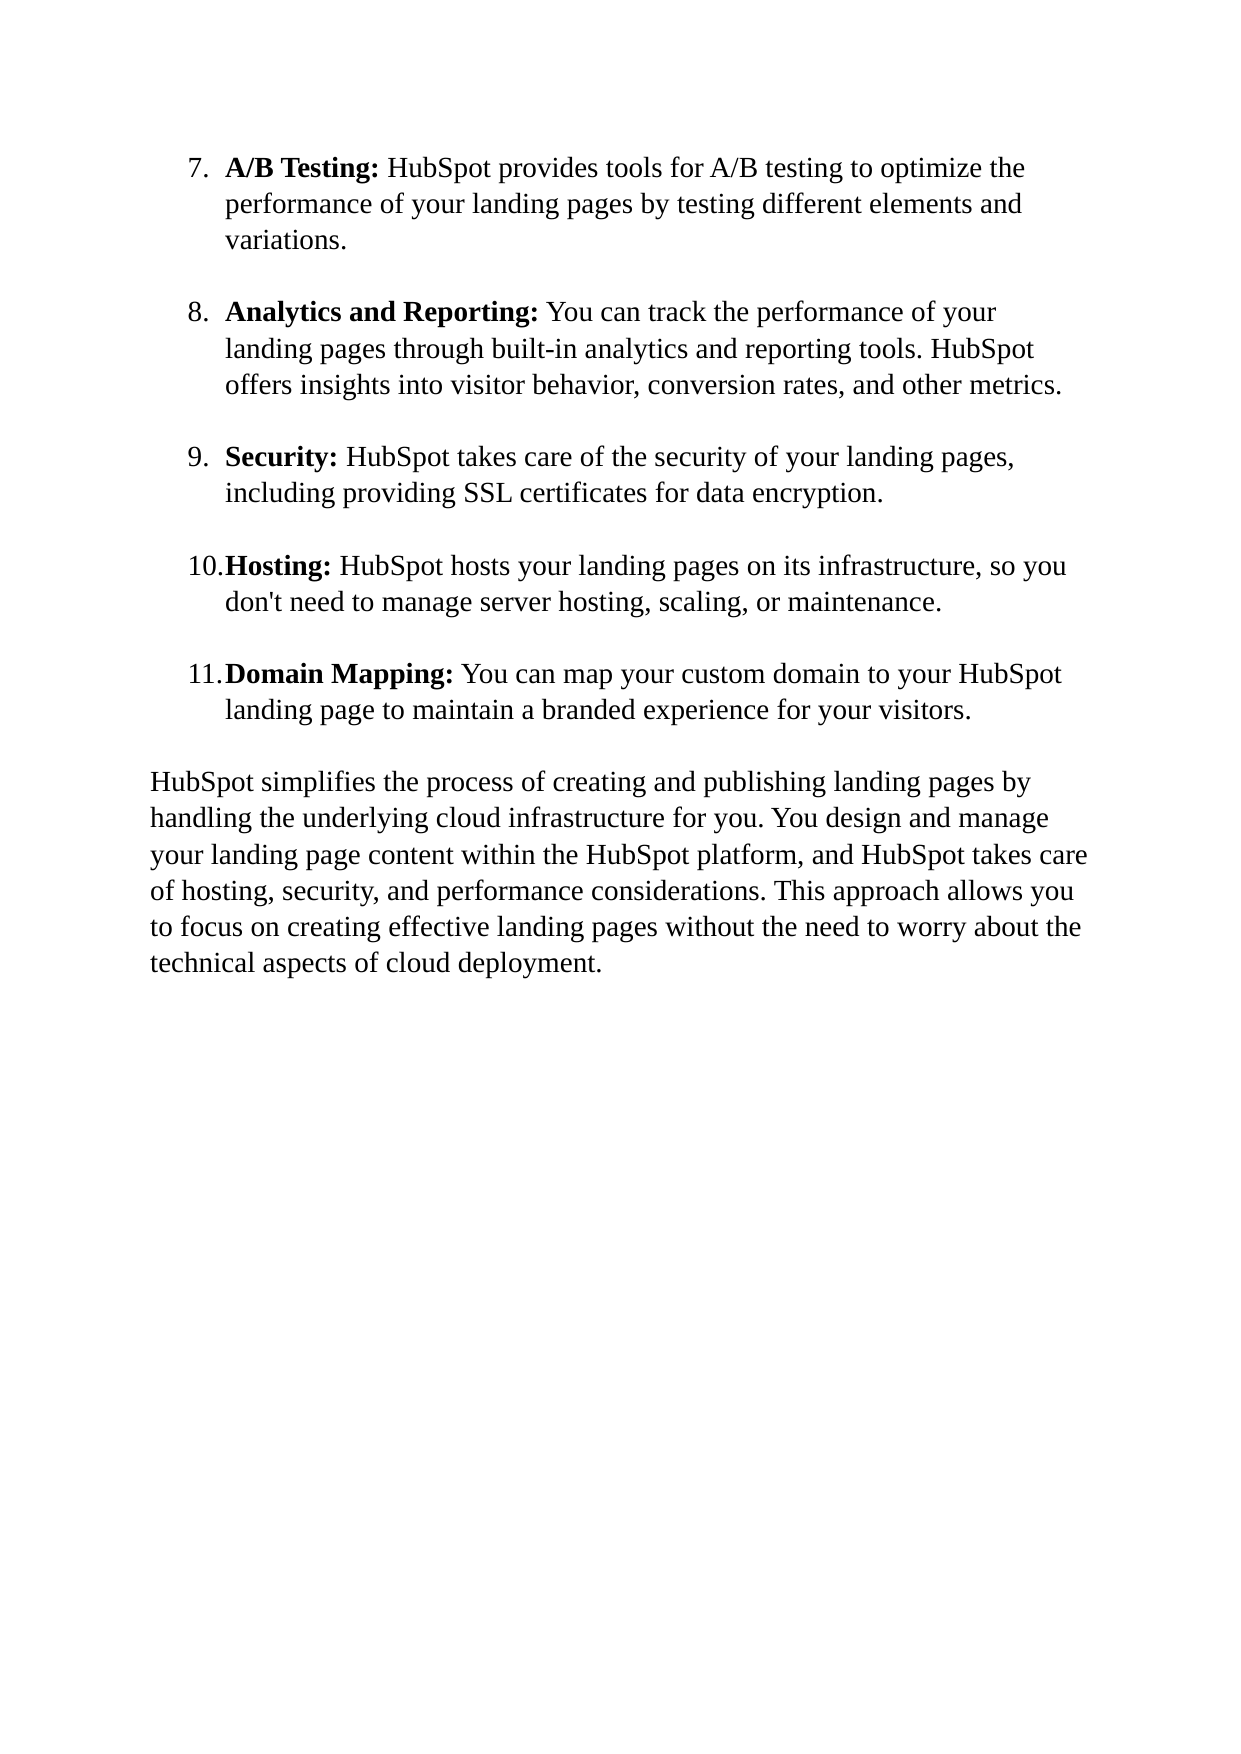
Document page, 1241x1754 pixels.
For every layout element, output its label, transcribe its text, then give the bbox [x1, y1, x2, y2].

list Security: HubSpot takes care of the security of your landing pages, including providing SSL certificates for data encryption. [187, 439, 1090, 509]
list Analytics and Reporting: You can track the performance of your landing pages through built-in analytics and reporting tools. HubSpot offers insights into visitor behavior, conversion rates, and other metrics. [187, 294, 1090, 400]
list A/B Testing: HubSpot provides tools for A/B testing to optimize the performance of your landing pages by testing different elements and variations. [187, 150, 1090, 256]
list Domain Mapping: You can map your custom domain to your HubSpot landing page to maintain a branded experience for your visitors. [187, 656, 1090, 726]
list Hosting: HubSpot hosts your landing pages on its infrastructure, so you don't need to manage server hosting, scaling, or maintenance. [187, 548, 1090, 617]
text HubSpot simplifies the process of creating and publishing landing pages by handling the underlying cloud infrastructure for you. You design and manage your landing page content within the HubSpot platform, and HubSpot takes care of hosting, security, and performance considerations. This approach allows you to focus on creating effective landing pages without the need to worry about the technical aspects of cloud deployment. [150, 764, 1090, 979]
